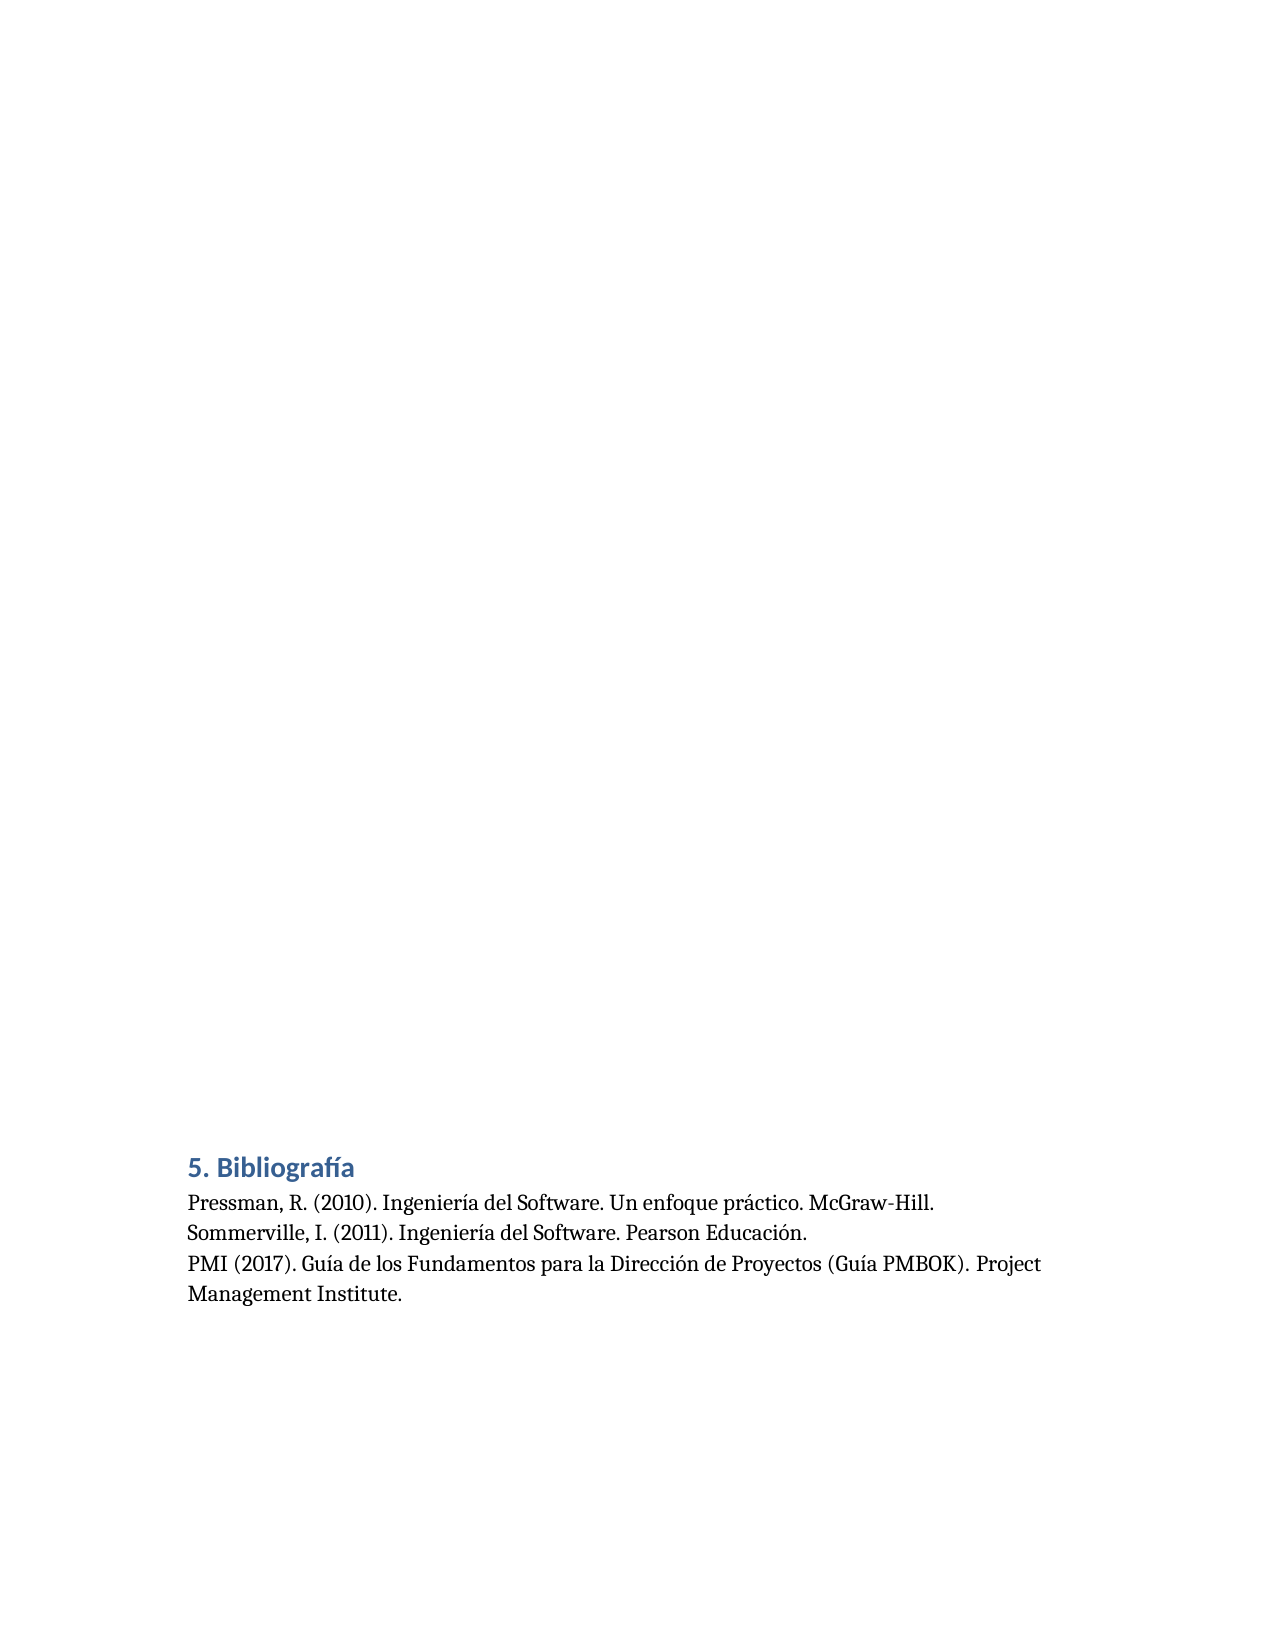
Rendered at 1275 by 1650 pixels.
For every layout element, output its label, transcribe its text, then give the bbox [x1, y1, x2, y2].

text Pressman, R. (2010). Ingeniería del Software. Un enfoque práctico. McGraw-Hill. Sommerville, I. (2011). Ingeniería del Software. Pearson Educación. PMI (2017). Guía de los Fundamentos para la Dirección de Proyectos (Guía PMBOK). Project Management Institute. [187, 1190, 1087, 1307]
subtitle 5. Bibliografía [187, 1149, 1087, 1184]
